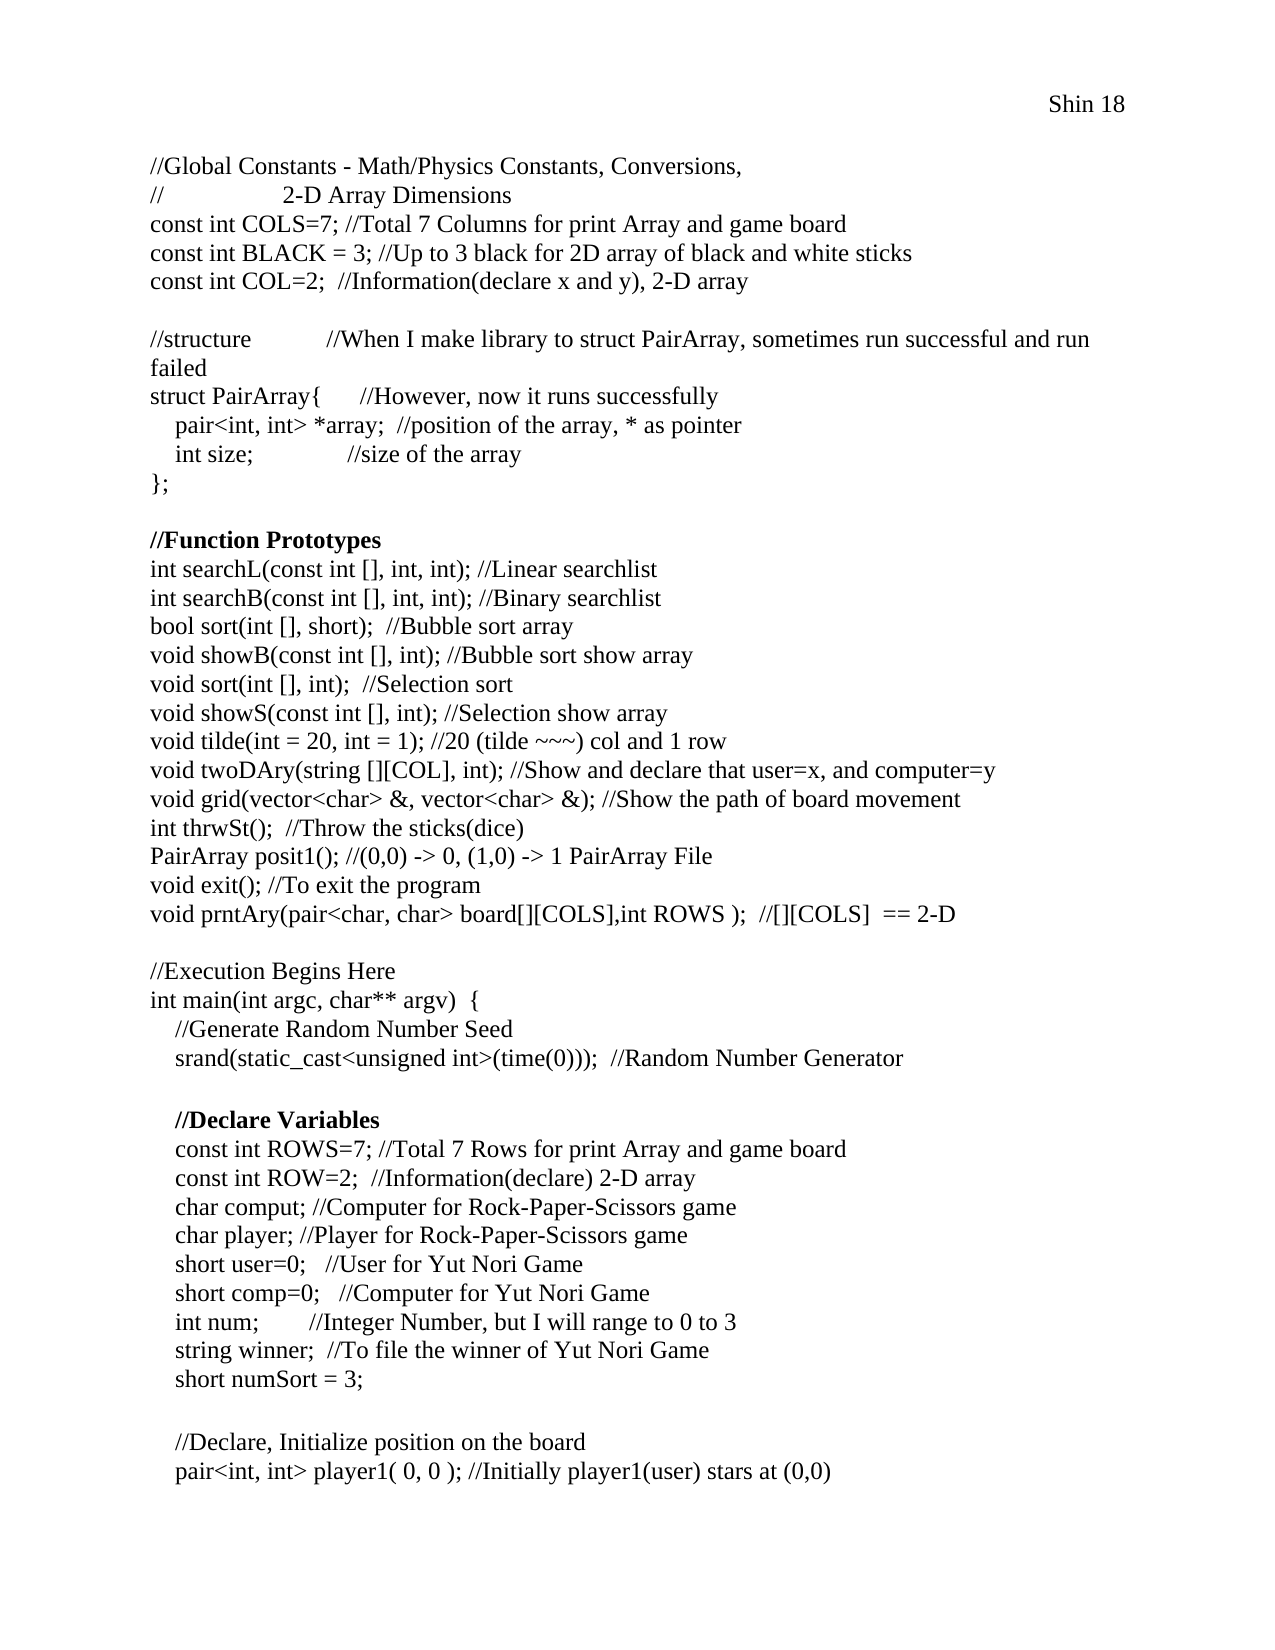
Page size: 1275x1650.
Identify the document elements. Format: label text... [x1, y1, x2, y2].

text char player; //Player for Rock-Paper-Scissors game [150, 1221, 1125, 1249]
text pair<int, int> *array; //position of the array, * as pointer [150, 410, 1125, 439]
text int searchB(const int [], int, int); //Binary searchlist [150, 583, 1125, 611]
text void prntAry(pair<char, char> board[][COLS],int ROWS ); //[][COLS] == 2-D [150, 899, 1125, 928]
text const int BLACK = 3; //Up to 3 black for 2D array of black and white sticks [150, 238, 1125, 266]
text const int COLS=7; //Total 7 Columns for print Array and game board [150, 209, 1125, 238]
text int thrwSt(); //Throw the sticks(dice) [150, 813, 1125, 841]
text short comp=0; //Computer for Yut Nori Game [150, 1278, 1125, 1307]
text bool sort(int [], short); //Bubble sort array [150, 611, 1125, 640]
text //Execution Begins Here [150, 956, 1125, 985]
text char comput; //Computer for Rock-Paper-Scissors game [150, 1192, 1125, 1221]
text //Global Constants - Math/Physics Constants, Conversions, [150, 151, 1125, 180]
text const int ROWS=7; //Total 7 Rows for print Array and game board [150, 1134, 1125, 1163]
text string winner; //To file the winner of Yut Nori Game [150, 1336, 1125, 1364]
text PairArray posit1(); //(0,0) -> 0, (1,0) -> 1 PairArray File [150, 841, 1125, 870]
text short user=0; //User for Yut Nori Game [150, 1249, 1125, 1278]
text struct PairArray{ //However, now it runs successfully [150, 381, 1125, 410]
text }; [150, 468, 1125, 496]
text int size; //size of the array [150, 439, 1125, 468]
text pair<int, int> player1( 0, 0 ); //Initially player1(user) stars at (0,0) [150, 1456, 1125, 1484]
text int main(int argc, char** argv) { [150, 985, 1125, 1014]
text void tilde(int = 20, int = 1); //20 (tilde ~~~) col and 1 row [150, 726, 1125, 755]
text void sort(int [], int); //Selection sort [150, 669, 1125, 698]
text //Function Prototypes [150, 525, 1125, 554]
text void twoDAry(string [][COL], int); //Show and declare that user=x, and computer=y [150, 755, 1125, 784]
text //Declare Variables [150, 1106, 1125, 1134]
text void exit(); //To exit the program [150, 870, 1125, 899]
text // 2-D Array Dimensions [150, 180, 1125, 209]
text //structure //When I make library to struct PairArray, sometimes run successful and run failed [150, 324, 1125, 381]
text int num; //Integer Number, but I will range to 0 to 3 [150, 1307, 1125, 1336]
text const int COL=2; //Information(declare x and y), 2-D array [150, 266, 1125, 295]
text const int ROW=2; //Information(declare) 2-D array [150, 1163, 1125, 1192]
text void showS(const int [], int); //Selection show array [150, 698, 1125, 726]
text //Generate Random Number Seed [150, 1014, 1125, 1043]
text void grid(vector<char> &, vector<char> &); //Show the path of board movement [150, 784, 1125, 813]
text int searchL(const int [], int, int); //Linear searchlist [150, 554, 1125, 583]
text srand(static_cast<unsigned int>(time(0))); //Random Number Generator [150, 1043, 1125, 1071]
text //Declare, Initialize position on the board [150, 1427, 1125, 1456]
text void showB(const int [], int); //Bubble sort show array [150, 640, 1125, 669]
text short numSort = 3; [150, 1364, 1125, 1393]
